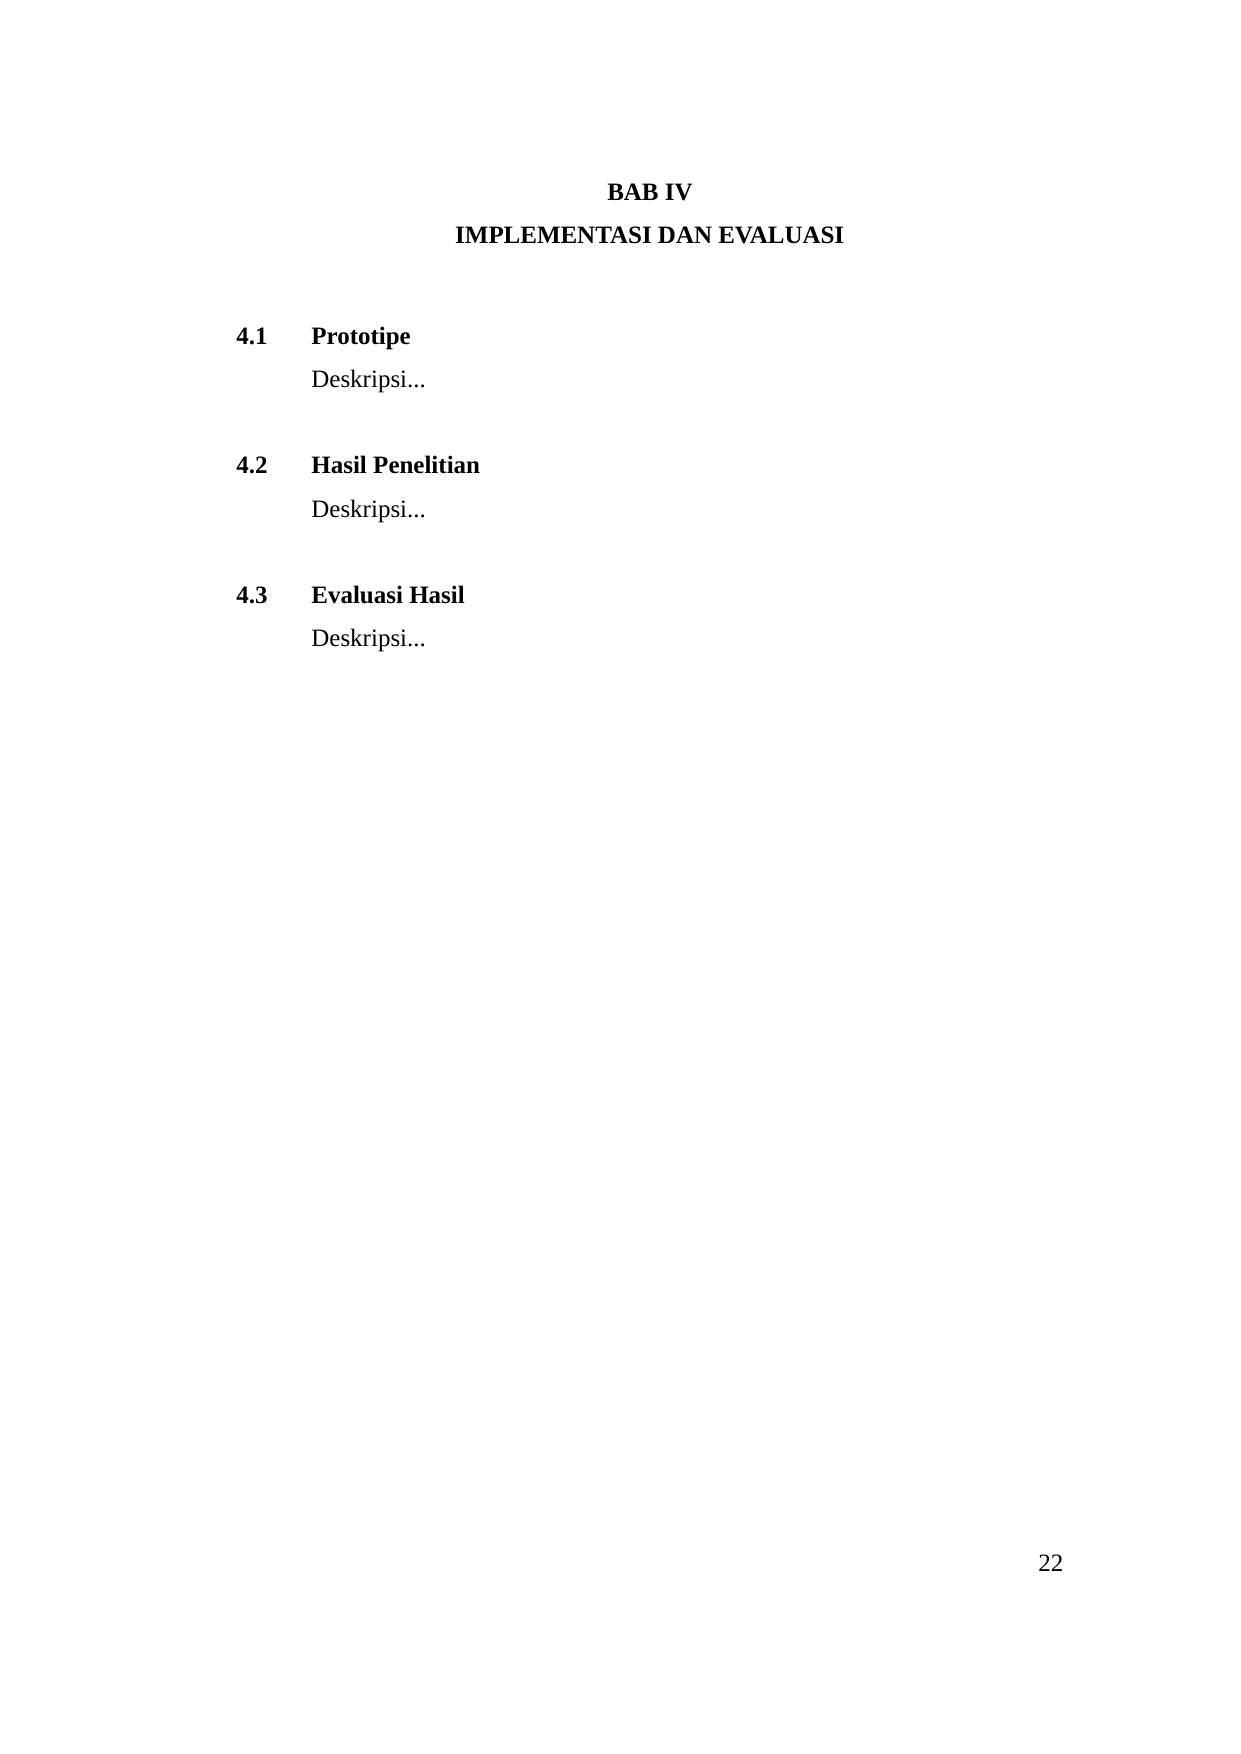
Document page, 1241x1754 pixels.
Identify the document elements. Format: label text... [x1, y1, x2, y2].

subtitle 4.1 Prototipe [236, 321, 1063, 350]
text Deskripsi... [236, 364, 1063, 393]
text Deskripsi... [236, 494, 1063, 522]
subtitle 4.3 Evaluasi Hasil [236, 580, 1063, 609]
subtitle BAB IV [236, 177, 1063, 206]
subtitle 4.2 Hasil Penelitian [236, 451, 1063, 479]
subtitle IMPLEMENTASI DAN EVALUASI [236, 220, 1063, 249]
text Deskripsi... [236, 623, 1063, 652]
